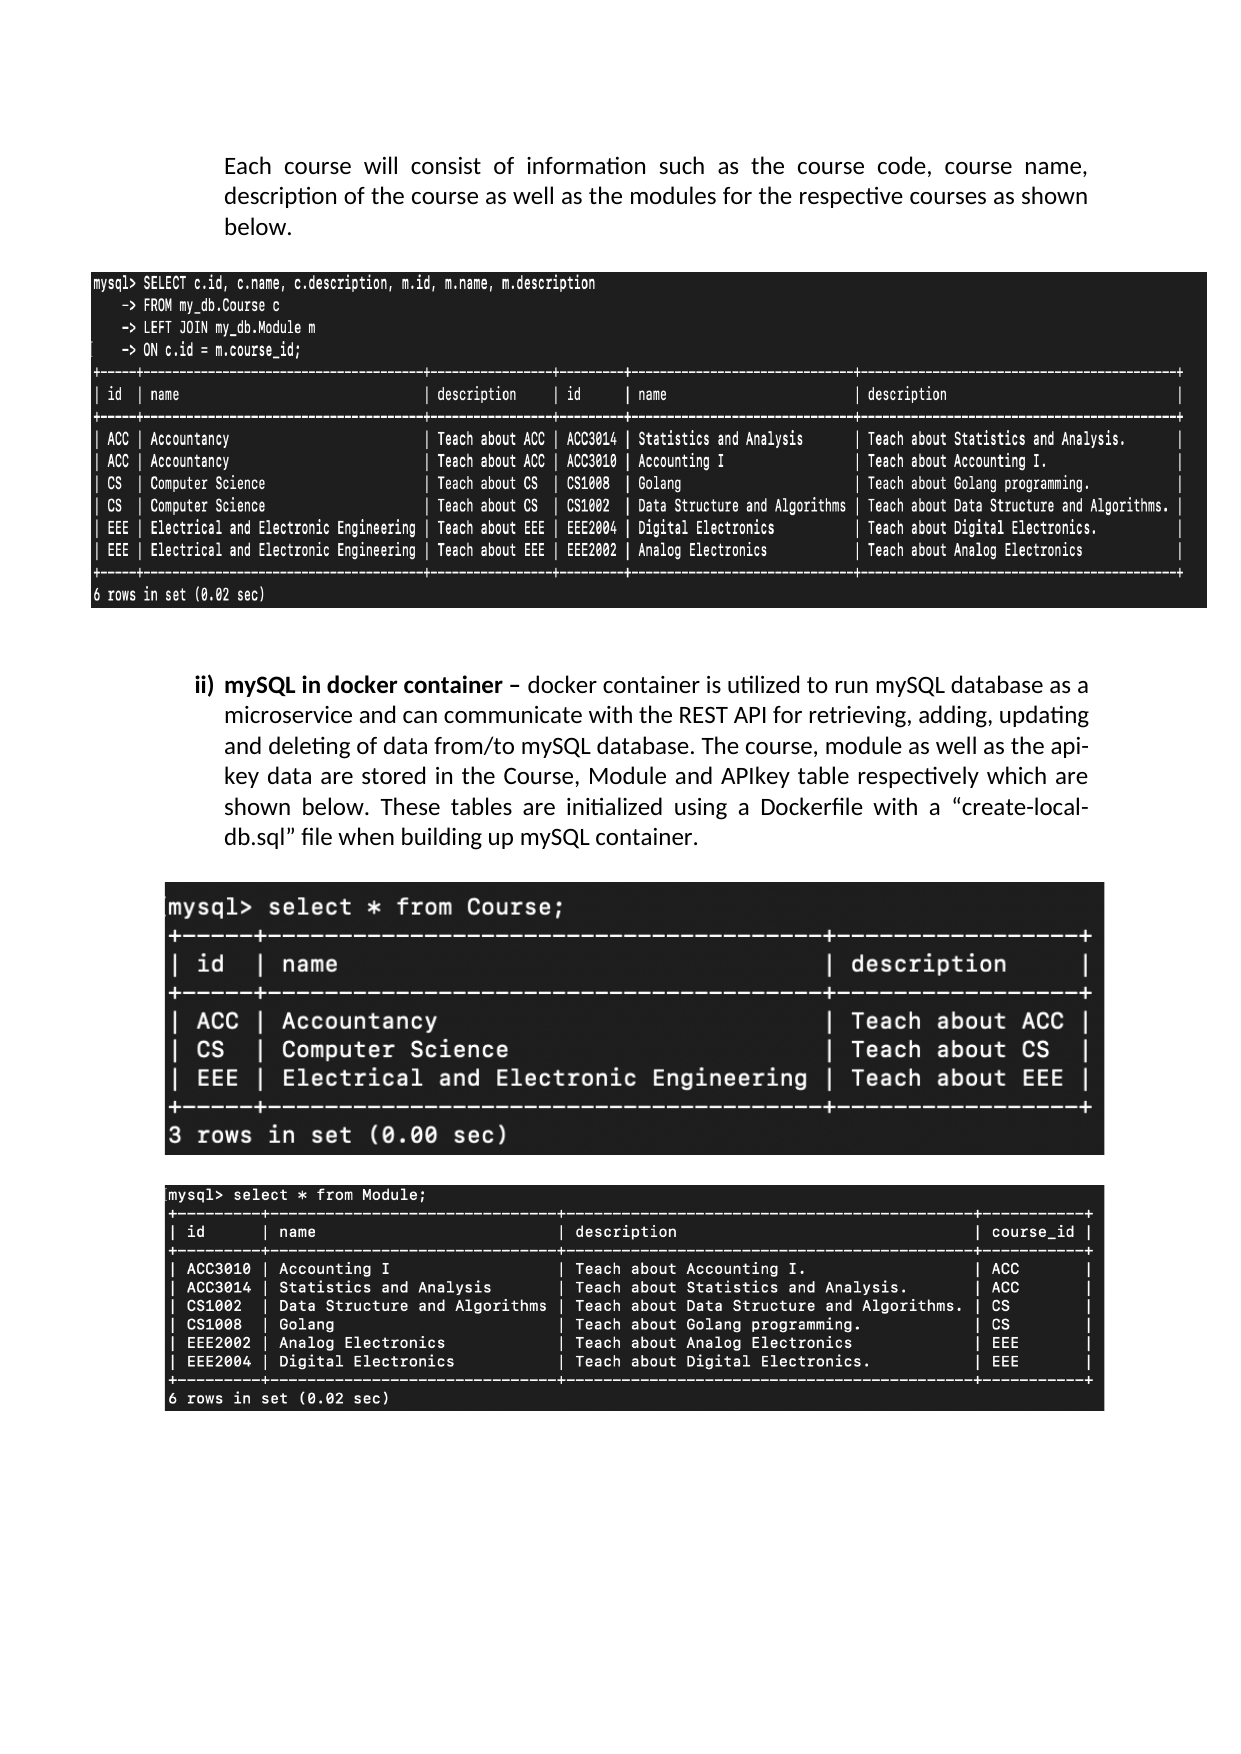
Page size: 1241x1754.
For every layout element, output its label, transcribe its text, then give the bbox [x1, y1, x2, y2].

list Each course will consist of information such as the course code, course name, description of the course as well as the modules for the respective courses as shown below. [224, 150, 1090, 242]
list mySQL in docker container – docker container is utilized to run mySQL database as a microservice and can communicate with the REST API for retrieving, adding, updating and deleting of data from/to mySQL database. The course, module as well as the api-key data are stored in the Course, Module and APIkey table respectively which are shown below. These tables are initialized using a Dockerfile with a “create-local-db.sql” file when building up mySQL container. [194, 669, 1090, 852]
picture [164, 1185, 1105, 1411]
picture [91, 272, 1207, 608]
picture [164, 882, 1105, 1155]
